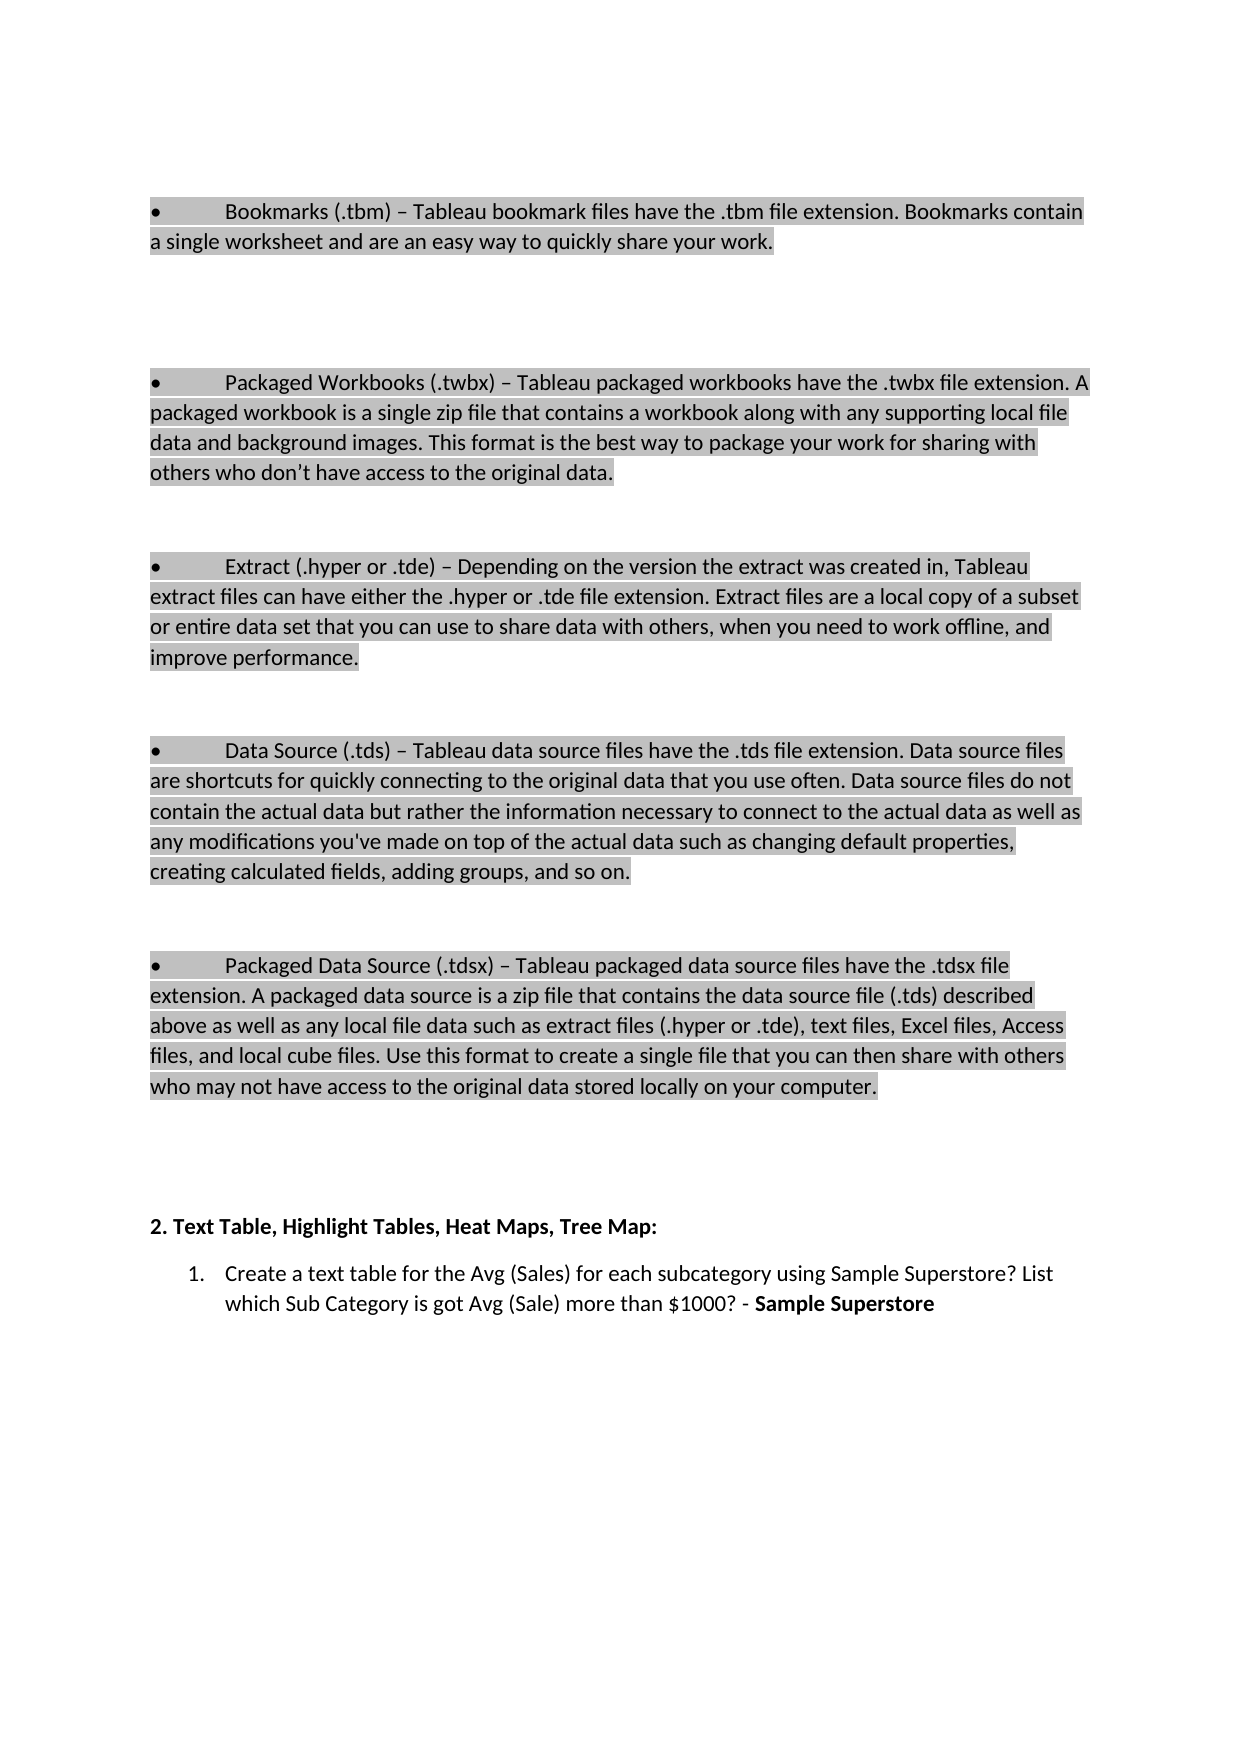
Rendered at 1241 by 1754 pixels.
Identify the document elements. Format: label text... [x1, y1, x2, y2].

text • Extract (.hyper or .tde) – Depending on the version the extract was created in, Tableau extract files can have either the .hyper or .tde file extension. Extract files are a local copy of a subset or entire data set that you can use to share data with others, when you need to work offline, and improve performance. [150, 552, 1090, 671]
text 2. Text Table, Highlight Tables, Heat Maps, Tree Map: [150, 1212, 1090, 1241]
text • Data Source (.tds) – Tableau data source files have the .tds file extension. Data source files are shortcuts for quickly connecting to the original data that you use often. Data source files do not contain the actual data but rather the information necessary to connect to the actual data as well as any modifications you've made on top of the actual data such as changing default properties, creating calculated fields, adding groups, and so on. [150, 736, 1090, 885]
text • Packaged Data Source (.tdsx) – Tableau packaged data source files have the .tdsx file extension. A packaged data source is a zip file that contains the data source file (.tds) described above as well as any local file data such as extract files (.hyper or .tde), text files, Excel files, Access files, and local cube files. Use this format to create a single file that you can then share with others who may not have access to the original data stored locally on your computer. [150, 951, 1090, 1100]
text • Bookmarks (.tbm) – Tableau bookmark files have the .tbm file extension. Bookmarks contain a single worksheet and are an easy way to quickly share your work. [150, 197, 1090, 255]
list Create a text table for the Avg (Sales) for each subcategory using Sample Superstore? List which Sub Category is got Avg (Sale) more than $1000? - Sample Superstore [187, 1259, 1090, 1318]
text • Packaged Workbooks (.twbx) – Tableau packaged workbooks have the .twbx file extension. A packaged workbook is a single zip file that contains a workbook along with any supporting local file data and background images. This format is the best way to package your work for sharing with others who don’t have access to the original data. [150, 396, 1090, 486]
